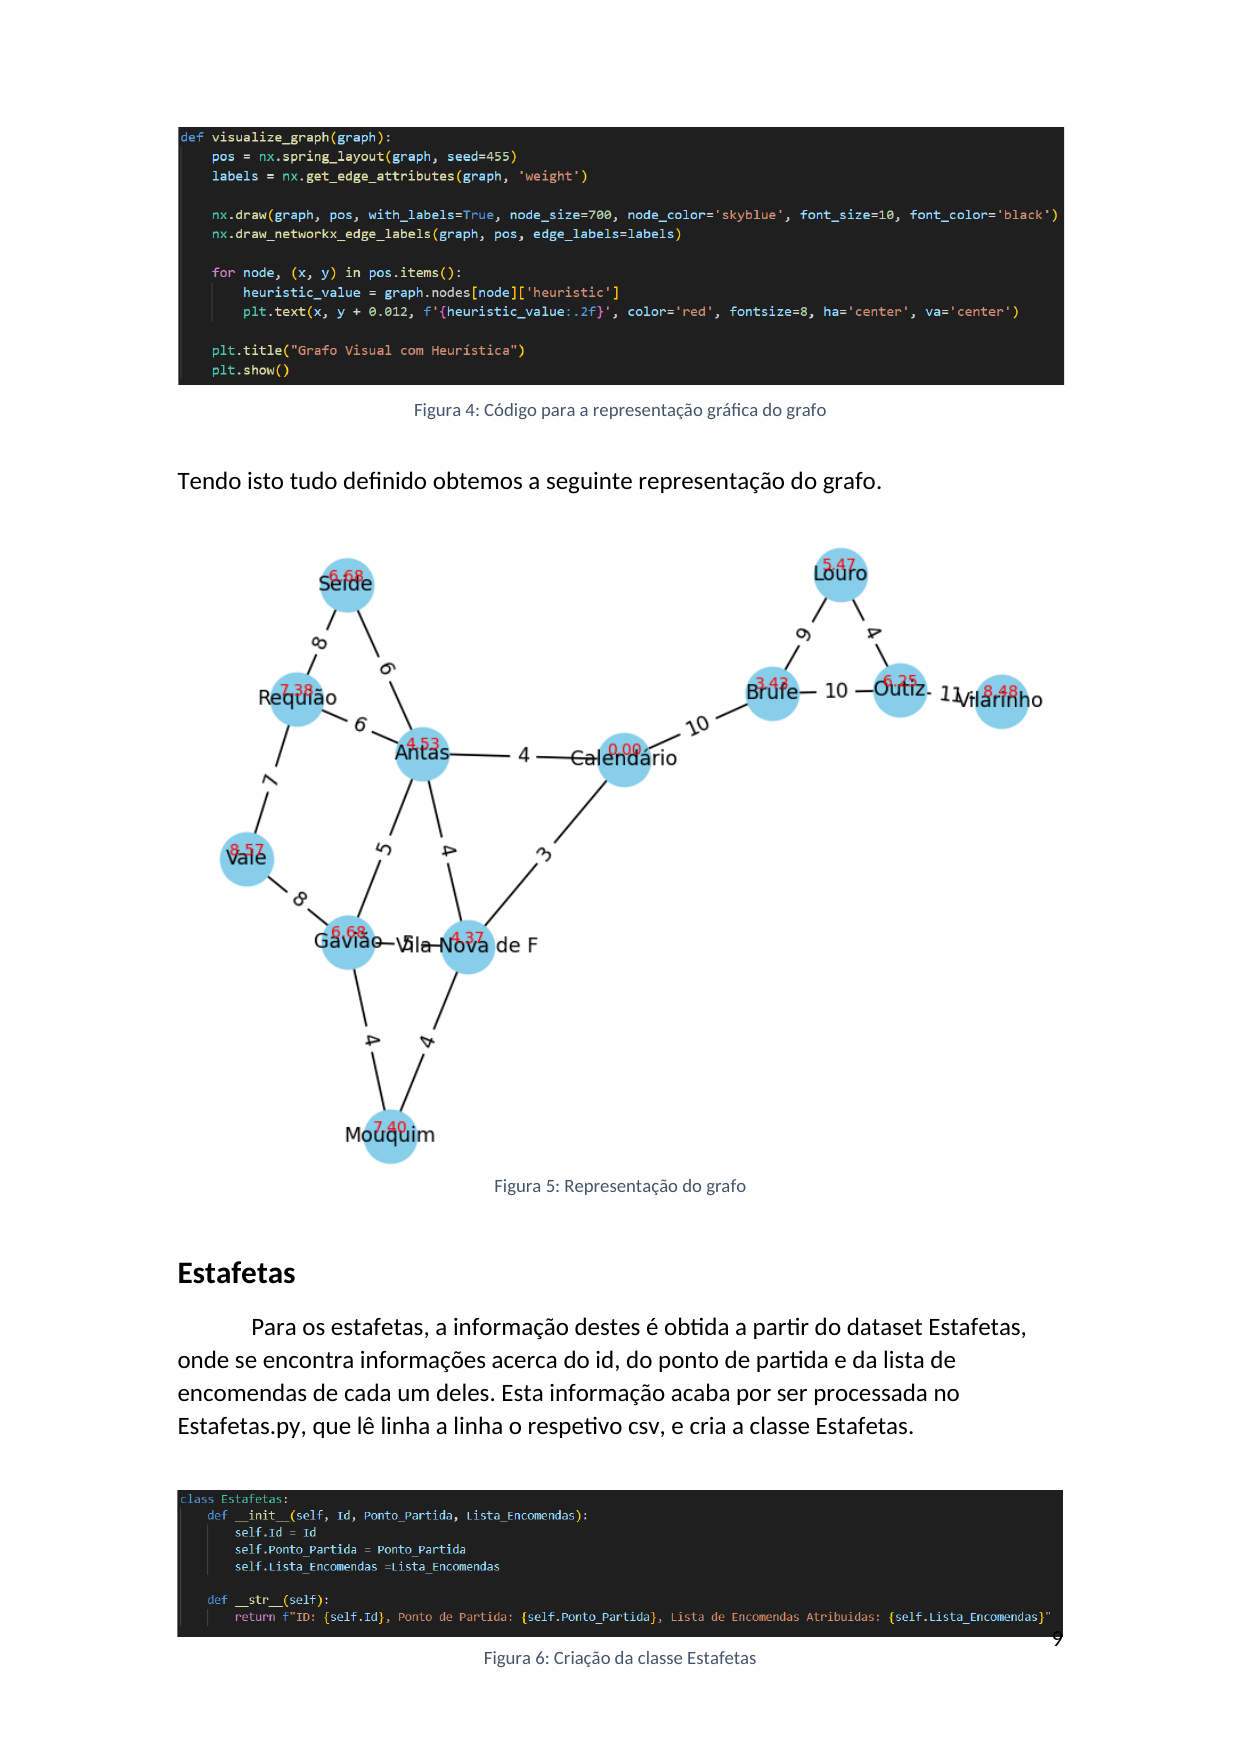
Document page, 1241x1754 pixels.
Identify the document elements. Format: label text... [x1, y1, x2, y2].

picture [178, 127, 1065, 385]
picture [177, 1547, 1063, 1694]
text Estafetas [177, 1311, 1063, 1349]
text Tendo isto tudo definido obtemos a seguinte representação do grafo. [177, 465, 1063, 496]
picture [177, 529, 1058, 1170]
text Para os estafetas, a informação destes é obtida a partir do dataset Estafetas, onde se encontra informações acerca do id, do ponto de partida e da lista de encomendas de cada um deles. Esta informação acaba por ser processada no Estafetas.py, que lê linha a linha o respetivo csv, e cria a classe Estafetas. [177, 1368, 1063, 1498]
